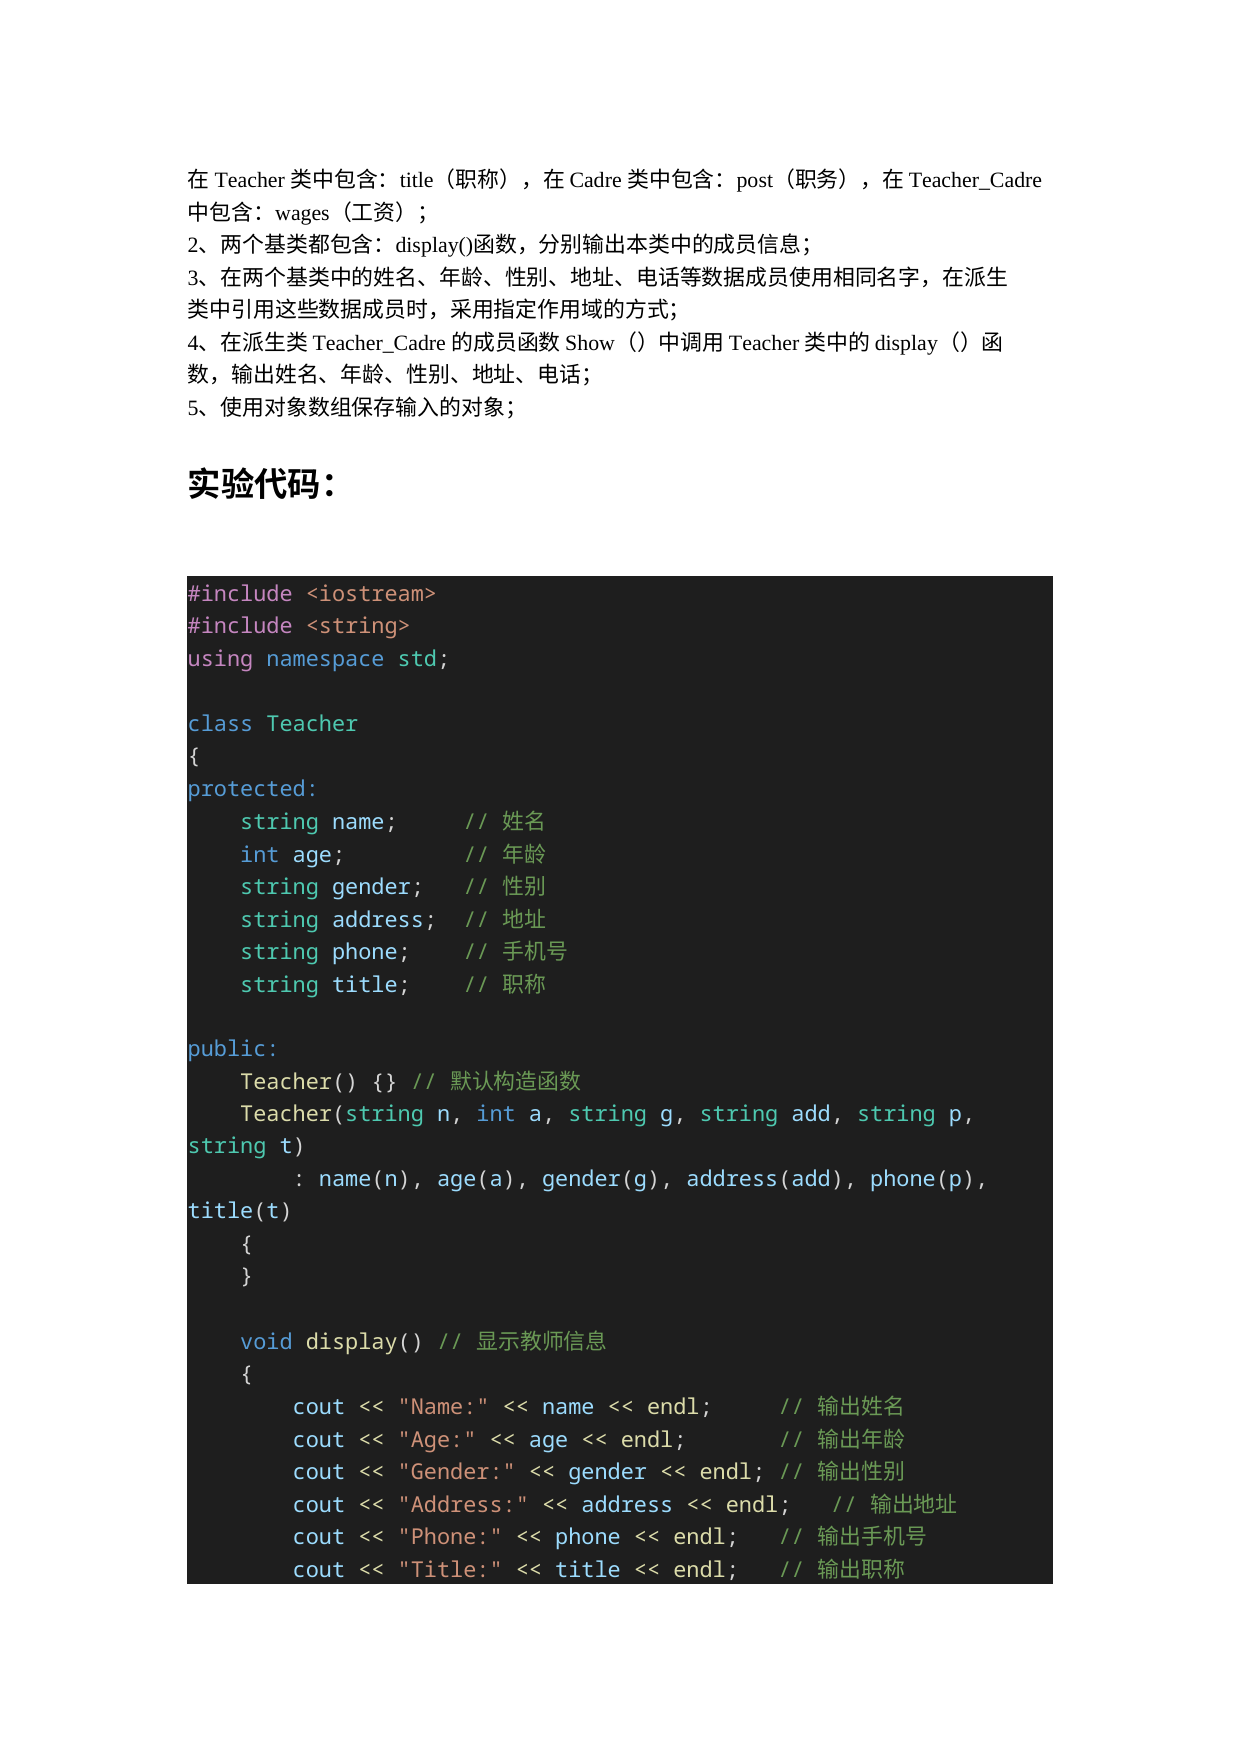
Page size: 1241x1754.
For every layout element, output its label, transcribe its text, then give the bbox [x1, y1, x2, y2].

text string phone; // 手机号 [187, 934, 1053, 966]
text int age; // 年龄 [187, 836, 1053, 869]
text cout << "Name:" << name << endl; // 输出姓名 [187, 1389, 1053, 1421]
text Teacher(string n, int a, string g, string add, string p, string t) [187, 1096, 1053, 1161]
text string name; // 姓名 [187, 804, 1053, 836]
text string address; // 地址 [187, 901, 1053, 934]
text : name(n), age(a), gender(g), address(add), phone(p), title(t) [187, 1161, 1053, 1226]
text class Teacher [187, 706, 1053, 739]
text { [187, 1356, 1053, 1389]
text 4、在派生类Teacher_Cadre 的成员函数Show（）中调用Teacher 类中的display（）函 [187, 324, 1053, 357]
text 类中引用这些数据成员时，采用指定作用域的方式； [187, 292, 1053, 324]
text cout << "Address:" << address << endl; // 输出地址 [187, 1486, 1053, 1519]
text 数，输出姓名、年龄、性别、地址、电话； [187, 357, 1053, 389]
subtitle 实验代码： [187, 449, 1053, 514]
text } [187, 1259, 1053, 1291]
text using namespace std; [187, 641, 1053, 674]
text 5、使用对象数组保存输入的对象； [187, 389, 1053, 422]
text Teacher() {} // 默认构造函数 [187, 1064, 1053, 1096]
text cout << "Age:" << age << endl; // 输出年龄 [187, 1421, 1053, 1454]
text #include <iostream> [187, 576, 1053, 609]
text 中包含：wages（工资）； [187, 194, 1053, 227]
text protected: [187, 771, 1053, 804]
text cout << "Phone:" << phone << endl; // 输出手机号 [187, 1519, 1053, 1551]
text string title; // 职称 [187, 966, 1053, 999]
text void display() // 显示教师信息 [187, 1324, 1053, 1356]
text { [187, 1226, 1053, 1259]
text 在 Teacher 类中包含：title（职称），在Cadre 类中包含：post（职务），在Teacher_Cadre [187, 162, 1053, 194]
text cout << "Gender:" << gender << endl; // 输出性别 [187, 1454, 1053, 1486]
text { [187, 739, 1053, 771]
text 2、两个基类都包含：display()函数，分别输出本类中的成员信息； [187, 227, 1053, 259]
text string gender; // 性别 [187, 869, 1053, 901]
text 3、在两个基类中的姓名、年龄、性别、地址、电话等数据成员使用相同名字，在派生 [187, 259, 1053, 292]
text public: [187, 1031, 1053, 1064]
text cout << "Title:" << title << endl; // 输出职称 [187, 1551, 1053, 1584]
text #include <string> [187, 609, 1053, 641]
